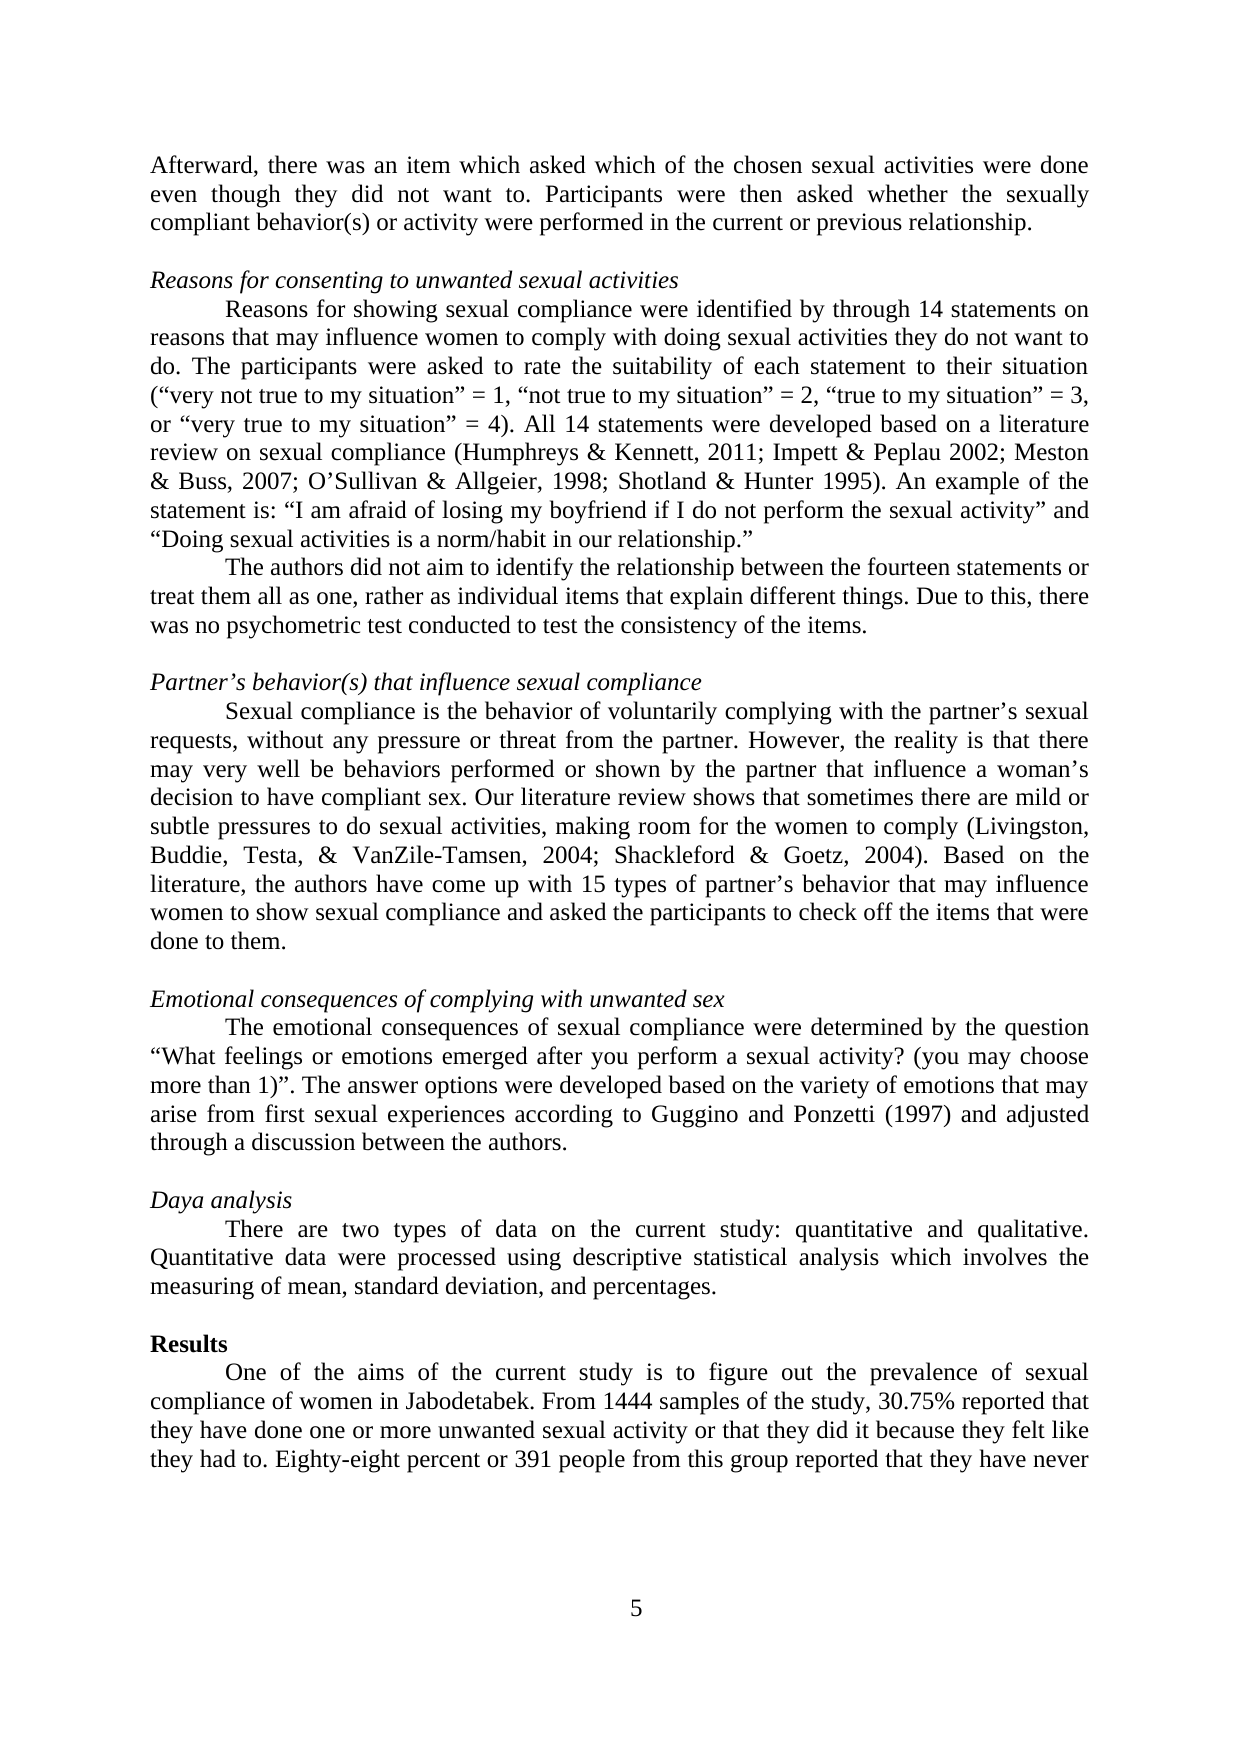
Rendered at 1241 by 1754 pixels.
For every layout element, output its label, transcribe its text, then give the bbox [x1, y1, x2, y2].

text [150, 150, 1090, 236]
text Results [150, 1329, 1090, 1357]
text Daya analysis [150, 1185, 1090, 1214]
text Reasons for showing sexual compliance were identified by through 14 statements on reasons that may influence women to comply with doing sexual activities they do not want to do. The participants were asked to rate the suitability of each statement to their situation (“very not true to my situation” = 1, “not true to my situation” = 2, “true to my situation” = 3, or “very true to my situation” = 4). All 14 statements were developed based on a literature review on sexual compliance (Humphreys & Kennett, 2011; Impett & Peplau 2002; Meston & Buss, 2007; O’Sullivan & Allgeier, 1998; Shotland & Hunter 1995). An example of the statement is: “I am afraid of losing my boyfriend if I do not perform the sexual activity” and “Doing sexual activities is a norm/habit in our relationship.” [150, 294, 1090, 552]
text There are two types of data on the current study: quantitative and qualitative. Quantitative data were processed using descriptive statistical analysis which involves the measuring of mean, standard deviation, and percentages. [150, 1214, 1090, 1300]
text Partner’s behavior(s) that influence sexual compliance [150, 667, 1090, 696]
text Emotional consequences of complying with unwanted sex [150, 984, 1090, 1012]
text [150, 1357, 1090, 1472]
text Reasons for consenting to unwanted sexual activities [150, 265, 1090, 294]
text The authors did not aim to identify the relationship between the fourteen statements or treat them all as one, rather as individual items that explain different things. Due to this, there was no psychometric test conducted to test the consistency of the items. [150, 552, 1090, 639]
text The emotional consequences of sexual compliance were determined by the question “What feelings or emotions emerged after you perform a sexual activity? (you may choose more than 1)”. The answer options were developed based on the variety of emotions that may arise from first sexual experiences according to Guggino and Ponzetti (1997) and adjusted through a discussion between the authors. [150, 1012, 1090, 1156]
text Sexual compliance is the behavior of voluntarily complying with the partner’s sexual requests, without any pressure or threat from the partner. However, the reality is that there may very well be behaviors performed or shown by the partner that influence a woman’s decision to have compliant sex. Our literature review shows that sometimes there are mild or subtle pressures to do sexual activities, making room for the women to comply (Livingston, Buddie, Testa, & VanZile-Tamsen, 2004; Shackleford & Goetz, 2004). Based on the literature, the authors have come up with 15 types of partner’s behavior that may influence women to show sexual compliance and asked the participants to check off the items that were done to them. [150, 696, 1090, 955]
